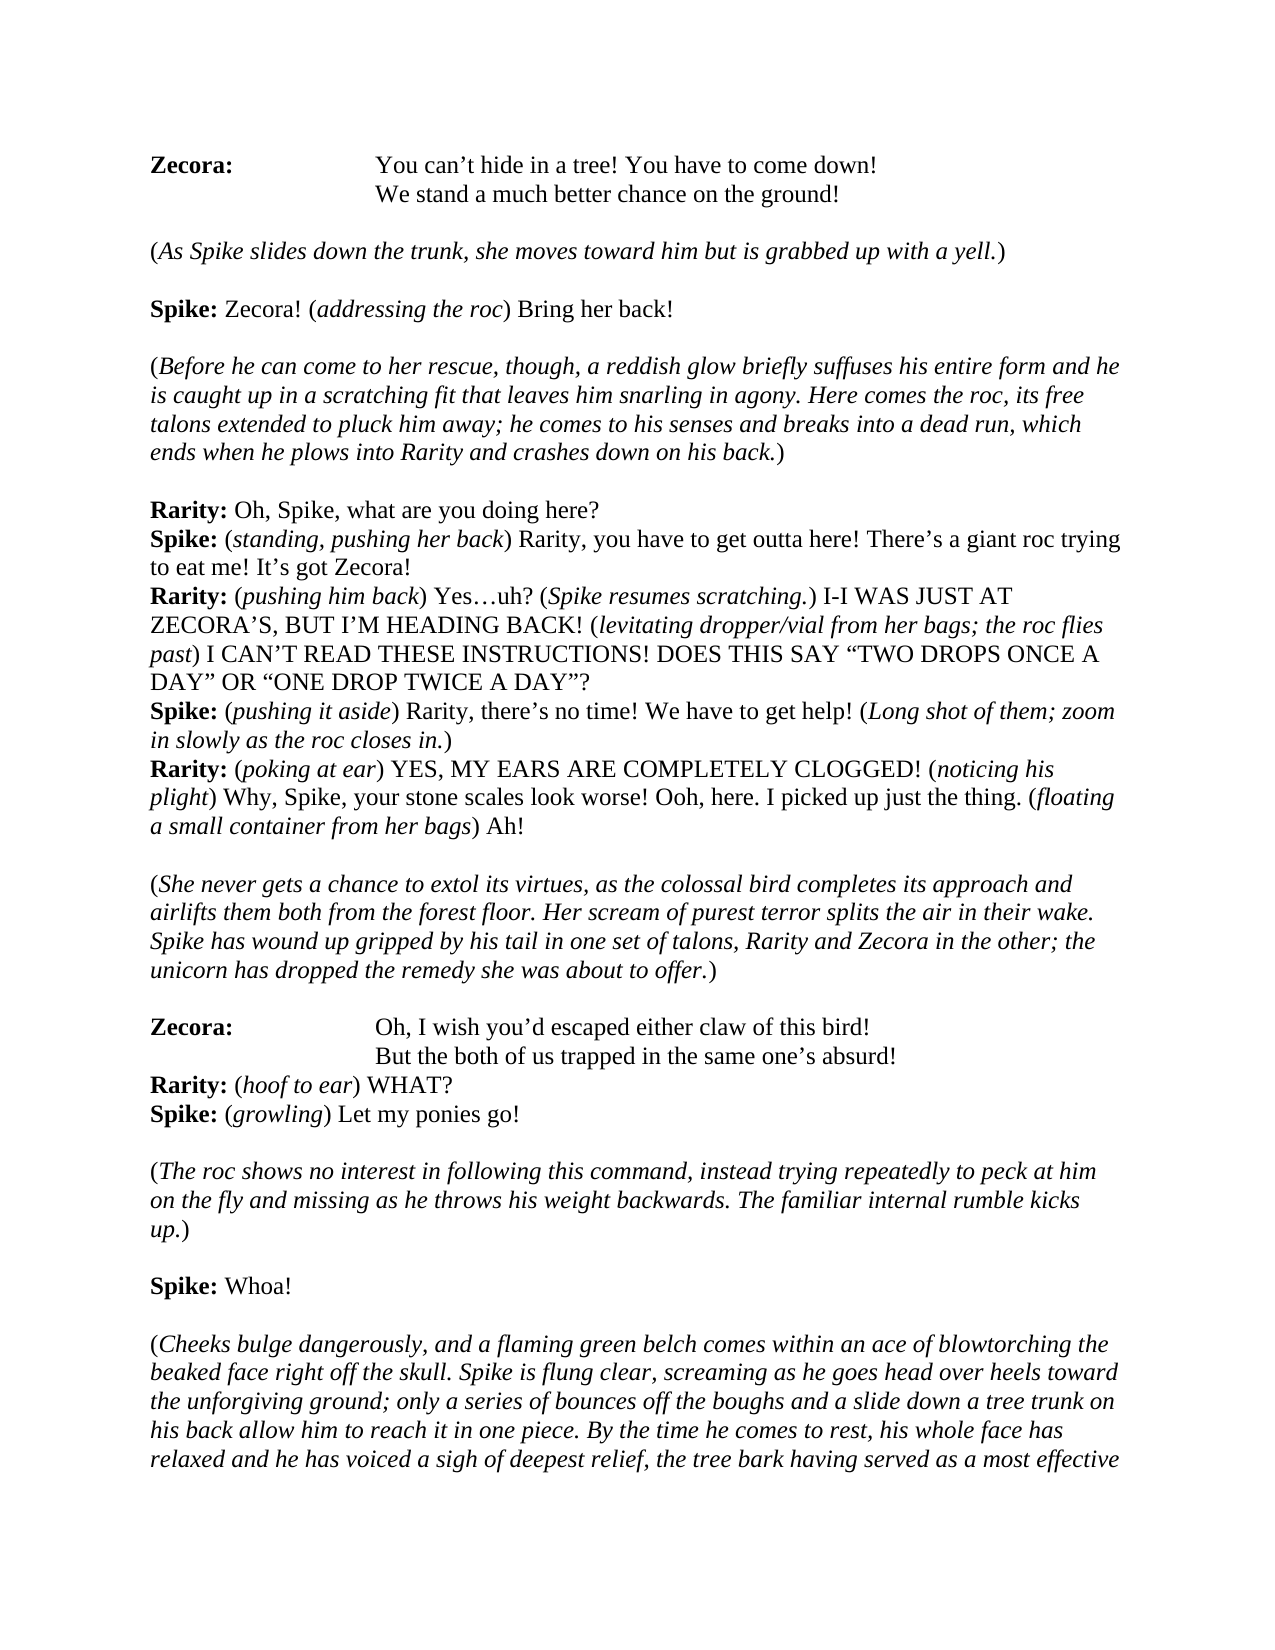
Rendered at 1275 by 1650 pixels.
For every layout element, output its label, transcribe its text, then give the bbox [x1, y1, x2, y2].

text Rarity: (hoof to ear) WHAT? [150, 1070, 1125, 1099]
text Spike: (growling) Let my ponies go! [150, 1099, 1125, 1127]
text Rarity: (poking at ear) YES, MY EARS ARE COMPLETELY CLOGGED! (noticing his plight) Why, Spike, your stone scales look worse! Ooh, here. I picked up just the thing. (floating a small container from her bags) Ah! [150, 754, 1125, 840]
text But the both of us trapped in the same one’s absurd! [150, 1041, 1125, 1070]
text Zecora: Oh, I wish you’d escaped either claw of this bird! [150, 1012, 1125, 1041]
text Rarity: (pushing him back) Yes…uh? (Spike resumes scratching.) I-I WAS JUST AT ZECORA’S, BUT I’M HEADING BACK! (levitating dropper/vial from her bags; the roc flies past) I CAN’T READ THESE INSTRUCTIONS! DOES THIS SAY “TWO DROPS ONCE A DAY” OR “ONE DROP TWICE A DAY”? [150, 581, 1125, 696]
text (Before he can come to her rescue, though, a reddish glow briefly suffuses his entire form and he is caught up in a scratching fit that leaves him snarling in agony. Here comes the roc, its free talons extended to pluck him away; he comes to his senses and breaks into a dead run, which ends when he plows into Rarity and crashes down on his back.) [150, 351, 1125, 466]
text We stand a much better chance on the ground! [150, 179, 1125, 207]
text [150, 1329, 1125, 1472]
text (The roc shows no interest in following this command, instead trying repeatedly to peck at him on the fly and missing as he throws his weight backwards. The familiar internal rumble kicks up.) [150, 1156, 1125, 1242]
text Rarity: Oh, Spike, what are you doing here? [150, 495, 1125, 524]
text Spike: (pushing it aside) Rarity, there’s no time! We have to get help! (Long shot of them; zoom in slowly as the roc closes in.) [150, 696, 1125, 754]
text (She never gets a chance to extol its virtues, as the colossal bird completes its approach and airlifts them both from the forest floor. Her scream of purest terror splits the air in their wake. Spike has wound up gripped by his tail in one set of talons, Rarity and Zecora in the other; the unicorn has dropped the remedy she was about to offer.) [150, 869, 1125, 984]
text (As Spike slides down the trunk, she moves toward him but is grabbed up with a yell.) [150, 236, 1125, 265]
text Zecora: You can’t hide in a tree! You have to come down! [150, 150, 1125, 179]
text Spike: (standing, pushing her back) Rarity, you have to get outta here! There’s a giant roc trying to eat me! It’s got Zecora! [150, 524, 1125, 581]
text Spike: Zecora! (addressing the roc) Bring her back! [150, 294, 1125, 322]
text Spike: Whoa! [150, 1271, 1125, 1300]
